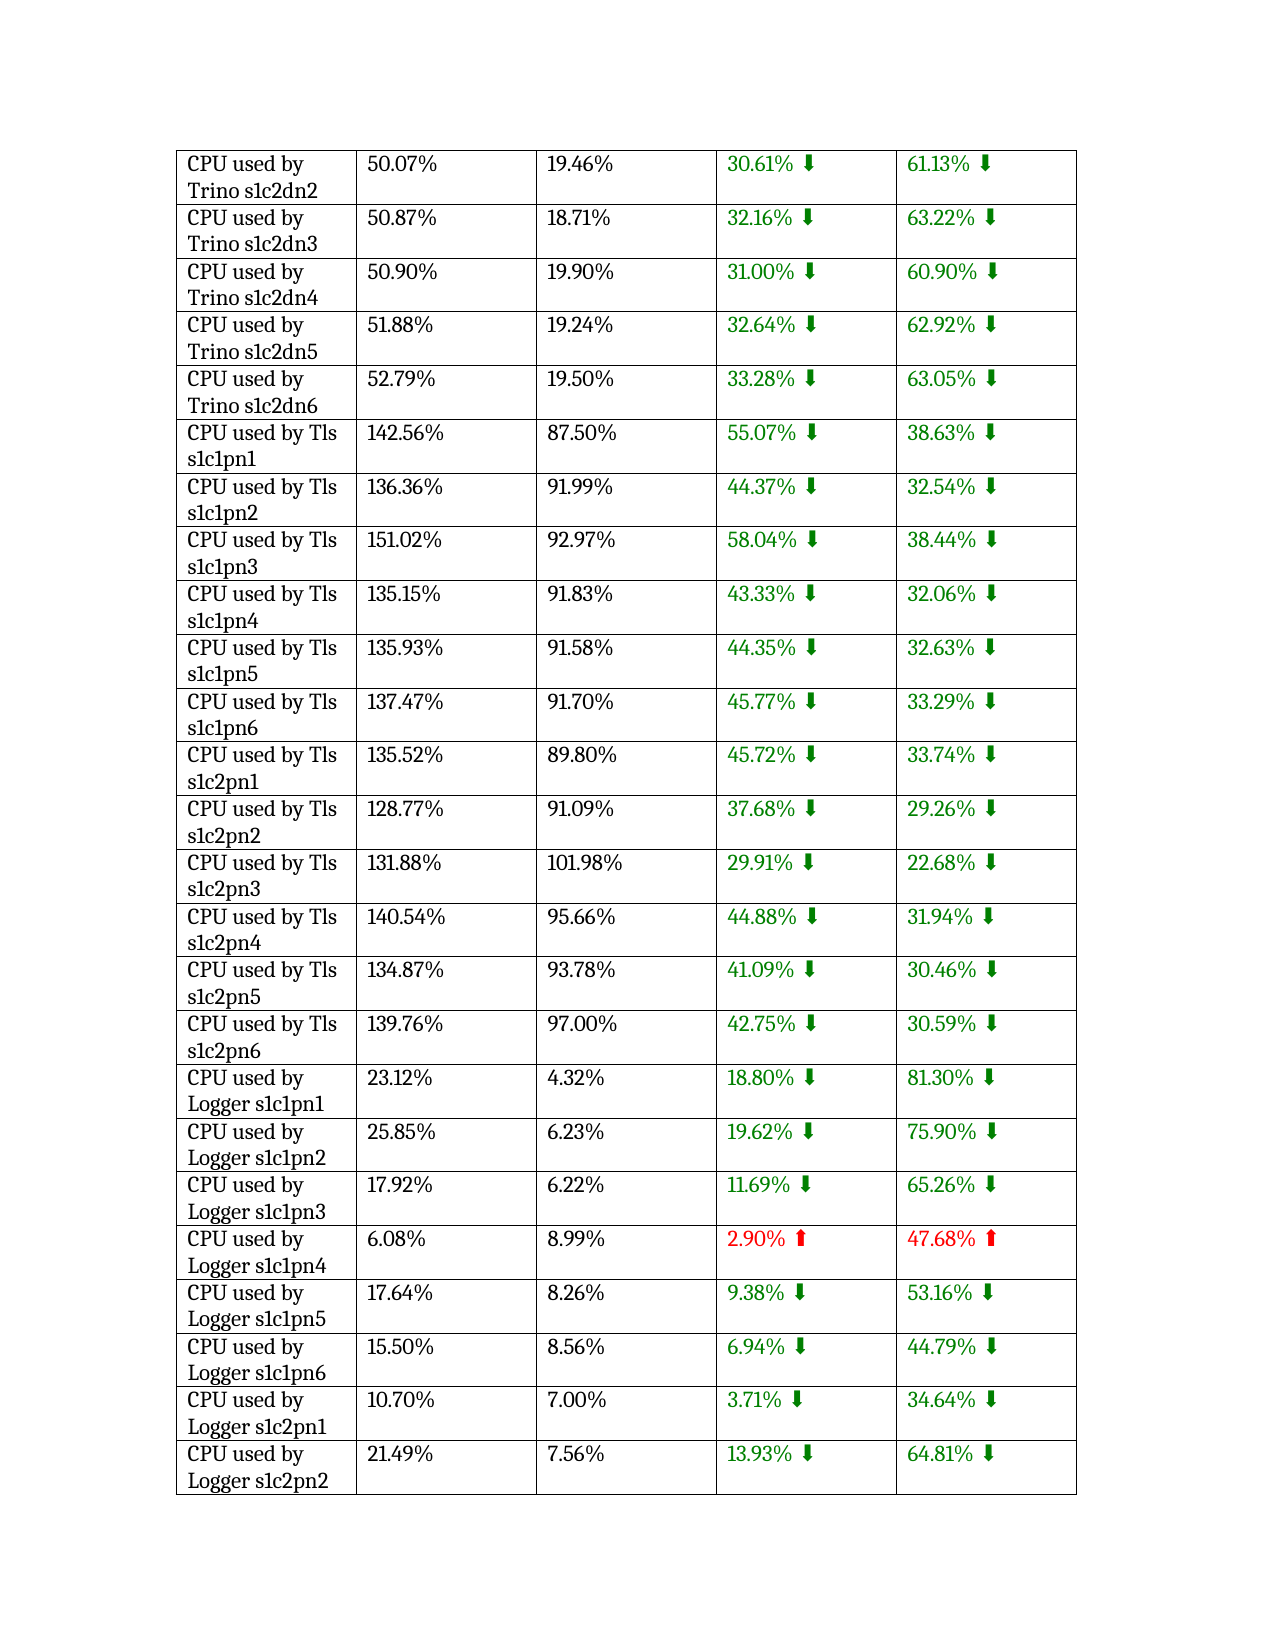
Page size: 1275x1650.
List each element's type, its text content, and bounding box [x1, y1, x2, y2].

table_cell 75.90% ⬇️ [897, 1119, 1076, 1171]
table_cell 55.07% ⬇️ [717, 420, 896, 472]
table_cell 17.92% [357, 1172, 536, 1225]
table_cell 151.02% [357, 527, 536, 580]
table_cell 128.77% [357, 796, 536, 849]
table_cell 87.50% [537, 420, 716, 472]
table_cell 93.78% [537, 957, 716, 1010]
table_cell 6.08% [357, 1226, 536, 1279]
table_cell 15.50% [357, 1334, 536, 1386]
table_cell CPU used by Tls s1c2pn1 [177, 742, 356, 795]
table_cell 50.90% [357, 259, 536, 311]
table_cell 140.54% [357, 904, 536, 956]
table_cell 8.56% [537, 1334, 716, 1386]
table_cell 45.72% ⬇️ [717, 742, 896, 795]
table_cell CPU used by Logger s1c1pn4 [177, 1226, 356, 1279]
table_cell CPU used by Tls s1c1pn3 [177, 527, 356, 580]
table_cell 19.90% [537, 259, 716, 311]
table_cell CPU used by Trino s1c2dn2 [177, 151, 356, 204]
table_cell 4.32% [537, 1065, 716, 1117]
table_cell 32.16% ⬇️ [717, 205, 896, 257]
table_cell 7.00% [537, 1387, 716, 1440]
table_cell 31.94% ⬇️ [897, 904, 1076, 956]
table_cell 92.97% [537, 527, 716, 580]
table_cell 6.22% [537, 1172, 716, 1225]
table_cell 41.09% ⬇️ [717, 957, 896, 1010]
table_cell 44.79% ⬇️ [897, 1334, 1076, 1386]
table_cell 33.74% ⬇️ [897, 742, 1076, 795]
table_cell 8.26% [537, 1280, 716, 1332]
table_cell 38.44% ⬇️ [897, 527, 1076, 580]
table_cell CPU used by Tls s1c2pn3 [177, 850, 356, 902]
table_cell 37.68% ⬇️ [717, 796, 896, 849]
table_cell 139.76% [357, 1011, 536, 1064]
table_cell CPU used by Tls s1c1pn4 [177, 581, 356, 634]
table_cell 135.93% [357, 635, 536, 687]
table_cell 101.98% [537, 850, 716, 902]
table_cell CPU used by Trino s1c2dn4 [177, 259, 356, 311]
table_cell 60.90% ⬇️ [897, 259, 1076, 311]
table_cell 2.90% ⬆️ [717, 1226, 896, 1279]
table_cell 95.66% [537, 904, 716, 956]
table_cell CPU used by Tls s1c1pn5 [177, 635, 356, 687]
table_cell 6.23% [537, 1119, 716, 1171]
table_cell CPU used by Tls s1c1pn2 [177, 474, 356, 526]
table_cell 65.26% ⬇️ [897, 1172, 1076, 1225]
table_cell CPU used by Tls s1c2pn2 [177, 796, 356, 849]
table_cell 97.00% [537, 1011, 716, 1064]
table_cell 18.71% [537, 205, 716, 257]
table_cell 19.24% [537, 312, 716, 365]
table_cell 44.35% ⬇️ [717, 635, 896, 687]
table_cell CPU used by Logger s1c1pn5 [177, 1280, 356, 1332]
table_cell 135.52% [357, 742, 536, 795]
table_cell 58.04% ⬇️ [717, 527, 896, 580]
table_cell 22.68% ⬇️ [897, 850, 1076, 902]
table_cell 6.94% ⬇️ [717, 1334, 896, 1386]
table_cell CPU used by Trino s1c2dn6 [177, 366, 356, 419]
table_cell CPU used by Tls s1c2pn4 [177, 904, 356, 956]
table_cell 31.00% ⬇️ [717, 259, 896, 311]
table_cell 33.29% ⬇️ [897, 689, 1076, 741]
table_cell 53.16% ⬇️ [897, 1280, 1076, 1332]
table_cell CPU used by Trino s1c2dn3 [177, 205, 356, 257]
table_cell 38.63% ⬇️ [897, 420, 1076, 472]
table_cell 17.64% [357, 1280, 536, 1332]
table_cell CPU used by Logger s1c2pn2 [177, 1441, 356, 1494]
table_cell 137.47% [357, 689, 536, 741]
table_cell 81.30% ⬇️ [897, 1065, 1076, 1117]
table_cell 63.22% ⬇️ [897, 205, 1076, 257]
table_cell 21.49% [357, 1441, 536, 1494]
table_cell CPU used by Tls s1c2pn5 [177, 957, 356, 1010]
table_cell CPU used by Tls s1c1pn6 [177, 689, 356, 741]
table_cell 3.71% ⬇️ [717, 1387, 896, 1440]
table_cell 30.61% ⬇️ [717, 151, 896, 204]
table_cell 89.80% [537, 742, 716, 795]
table_cell 13.93% ⬇️ [717, 1441, 896, 1494]
table_cell 45.77% ⬇️ [717, 689, 896, 741]
table_cell 52.79% [357, 366, 536, 419]
table_cell 8.99% [537, 1226, 716, 1279]
table_cell 63.05% ⬇️ [897, 366, 1076, 419]
table_cell 32.64% ⬇️ [717, 312, 896, 365]
table_cell 91.70% [537, 689, 716, 741]
table_cell 135.15% [357, 581, 536, 634]
table_cell 33.28% ⬇️ [717, 366, 896, 419]
table_cell 29.26% ⬇️ [897, 796, 1076, 849]
table_cell 91.99% [537, 474, 716, 526]
table_cell 64.81% ⬇️ [897, 1441, 1076, 1494]
table_cell 43.33% ⬇️ [717, 581, 896, 634]
table_cell 25.85% [357, 1119, 536, 1171]
table_cell CPU used by Logger s1c1pn1 [177, 1065, 356, 1117]
table_cell CPU used by Trino s1c2dn5 [177, 312, 356, 365]
table_cell 142.56% [357, 420, 536, 472]
table_cell 50.87% [357, 205, 536, 257]
table_cell 32.54% ⬇️ [897, 474, 1076, 526]
table_cell 19.46% [537, 151, 716, 204]
table_cell 91.58% [537, 635, 716, 687]
table_cell 61.13% ⬇️ [897, 151, 1076, 204]
table_cell CPU used by Logger s1c1pn3 [177, 1172, 356, 1225]
table_cell 10.70% [357, 1387, 536, 1440]
table_cell 44.88% ⬇️ [717, 904, 896, 956]
table_cell 29.91% ⬇️ [717, 850, 896, 902]
table_cell CPU used by Logger s1c2pn1 [177, 1387, 356, 1440]
table_cell 136.36% [357, 474, 536, 526]
table_cell CPU used by Logger s1c1pn2 [177, 1119, 356, 1171]
table_cell CPU used by Tls s1c2pn6 [177, 1011, 356, 1064]
table_cell 7.56% [537, 1441, 716, 1494]
table_cell 50.07% [357, 151, 536, 204]
table_cell 44.37% ⬇️ [717, 474, 896, 526]
table_cell 32.06% ⬇️ [897, 581, 1076, 634]
table_cell 42.75% ⬇️ [717, 1011, 896, 1064]
table_cell 30.46% ⬇️ [897, 957, 1076, 1010]
table_cell CPU used by Tls s1c1pn1 [177, 420, 356, 472]
table_cell 91.09% [537, 796, 716, 849]
table_cell 34.64% ⬇️ [897, 1387, 1076, 1440]
table_cell 18.80% ⬇️ [717, 1065, 896, 1117]
table_cell 9.38% ⬇️ [717, 1280, 896, 1332]
table_cell 91.83% [537, 581, 716, 634]
table_cell 32.63% ⬇️ [897, 635, 1076, 687]
table_cell 131.88% [357, 850, 536, 902]
table_cell 62.92% ⬇️ [897, 312, 1076, 365]
table_cell 30.59% ⬇️ [897, 1011, 1076, 1064]
table_cell 19.50% [537, 366, 716, 419]
table_cell 19.62% ⬇️ [717, 1119, 896, 1171]
table_cell 51.88% [357, 312, 536, 365]
table_cell 134.87% [357, 957, 536, 1010]
table_cell 23.12% [357, 1065, 536, 1117]
table_cell CPU used by Logger s1c1pn6 [177, 1334, 356, 1386]
table_cell 11.69% ⬇️ [717, 1172, 896, 1225]
table_cell 47.68% ⬆️ [897, 1226, 1076, 1279]
